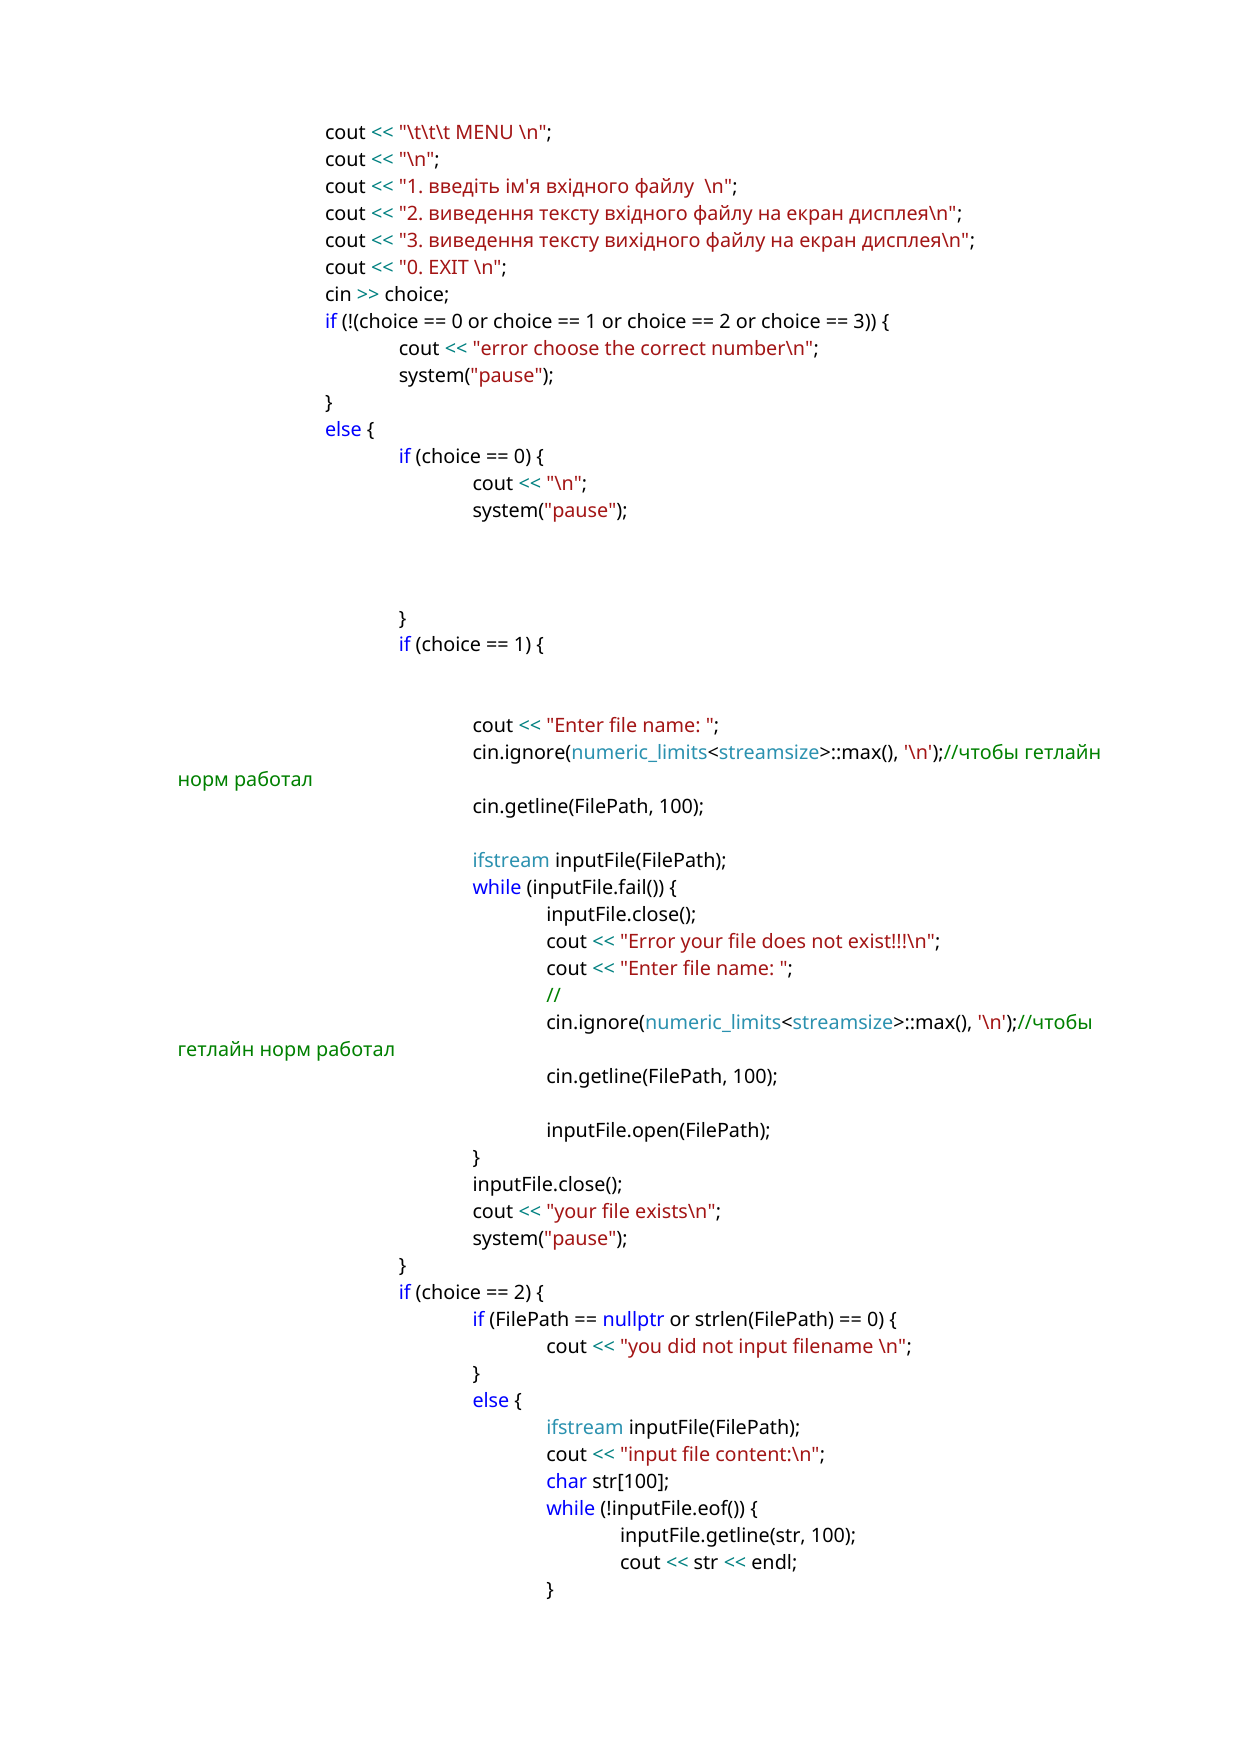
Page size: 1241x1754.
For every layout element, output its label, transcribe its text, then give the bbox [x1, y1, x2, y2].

text cout << "\n"; [177, 145, 1152, 172]
text cout << "your file exists\n"; [177, 1197, 1152, 1224]
text if (choice == 0) { [177, 442, 1152, 469]
text system("pause"); [177, 1224, 1152, 1251]
text cout << "0. EXIT \n"; [177, 253, 1152, 280]
text cout << "error choose the correct number\n"; [177, 334, 1152, 361]
text else { [177, 415, 1152, 442]
text // [177, 981, 1152, 1008]
text } [177, 1359, 1152, 1386]
text cout << "3. виведення тексту вихідного файлу на екран дисплея\n"; [177, 226, 1152, 253]
text cin.getline(FilePath, 100); [177, 1062, 1152, 1089]
text system("pause"); [177, 361, 1152, 388]
text if (FilePath == nullptr or strlen(FilePath) == 0) { [177, 1305, 1152, 1332]
text cin >> choice; [177, 280, 1152, 307]
text cout << "input file content:\n"; [177, 1440, 1152, 1467]
text cout << "Enter file name: "; [177, 954, 1152, 981]
text } [177, 1143, 1152, 1170]
text cout << "\t\t\t MENU \n"; [177, 118, 1152, 145]
text cout << "Enter file name: "; [177, 712, 1152, 739]
text cout << str << endl; [177, 1548, 1152, 1575]
text } [177, 604, 1152, 631]
text cin.getline(FilePath, 100); [177, 793, 1152, 819]
text } [177, 1251, 1152, 1278]
text cout << "Error your file does not exist!!!\n"; [177, 927, 1152, 954]
text system("pause"); [177, 496, 1152, 523]
text if (choice == 2) { [177, 1278, 1152, 1305]
text cout << "you did not input filename \n"; [177, 1332, 1152, 1359]
text ifstream inputFile(FilePath); [177, 847, 1152, 873]
text else { [177, 1386, 1152, 1413]
text char str[100]; [177, 1467, 1152, 1494]
text if (!(choice == 0 or choice == 1 or choice == 2 or choice == 3)) { [177, 307, 1152, 334]
text cout << "\n"; [177, 469, 1152, 496]
text ifstream inputFile(FilePath); [177, 1413, 1152, 1440]
text while (!inputFile.eof()) { [177, 1494, 1152, 1521]
text inputFile.close(); [177, 901, 1152, 927]
text inputFile.getline(str, 100); [177, 1521, 1152, 1548]
text while (inputFile.fail()) { [177, 873, 1152, 901]
text } [177, 1575, 1152, 1602]
text inputFile.open(FilePath); [177, 1116, 1152, 1143]
text } [177, 388, 1152, 415]
text cin.ignore(numeric_limits<streamsize>::max(), '\n');//чтобы гетлайн норм работал [177, 1008, 1152, 1062]
text cout << "2. виведення тексту вхідного файлу на екран дисплея\n"; [177, 199, 1152, 226]
text cout << "1. введіть ім'я вхідного файлу \n"; [177, 172, 1152, 199]
text if (choice == 1) { [177, 631, 1152, 658]
text cin.ignore(numeric_limits<streamsize>::max(), '\n');//чтобы гетлайн норм работал [177, 739, 1152, 793]
text inputFile.close(); [177, 1170, 1152, 1197]
